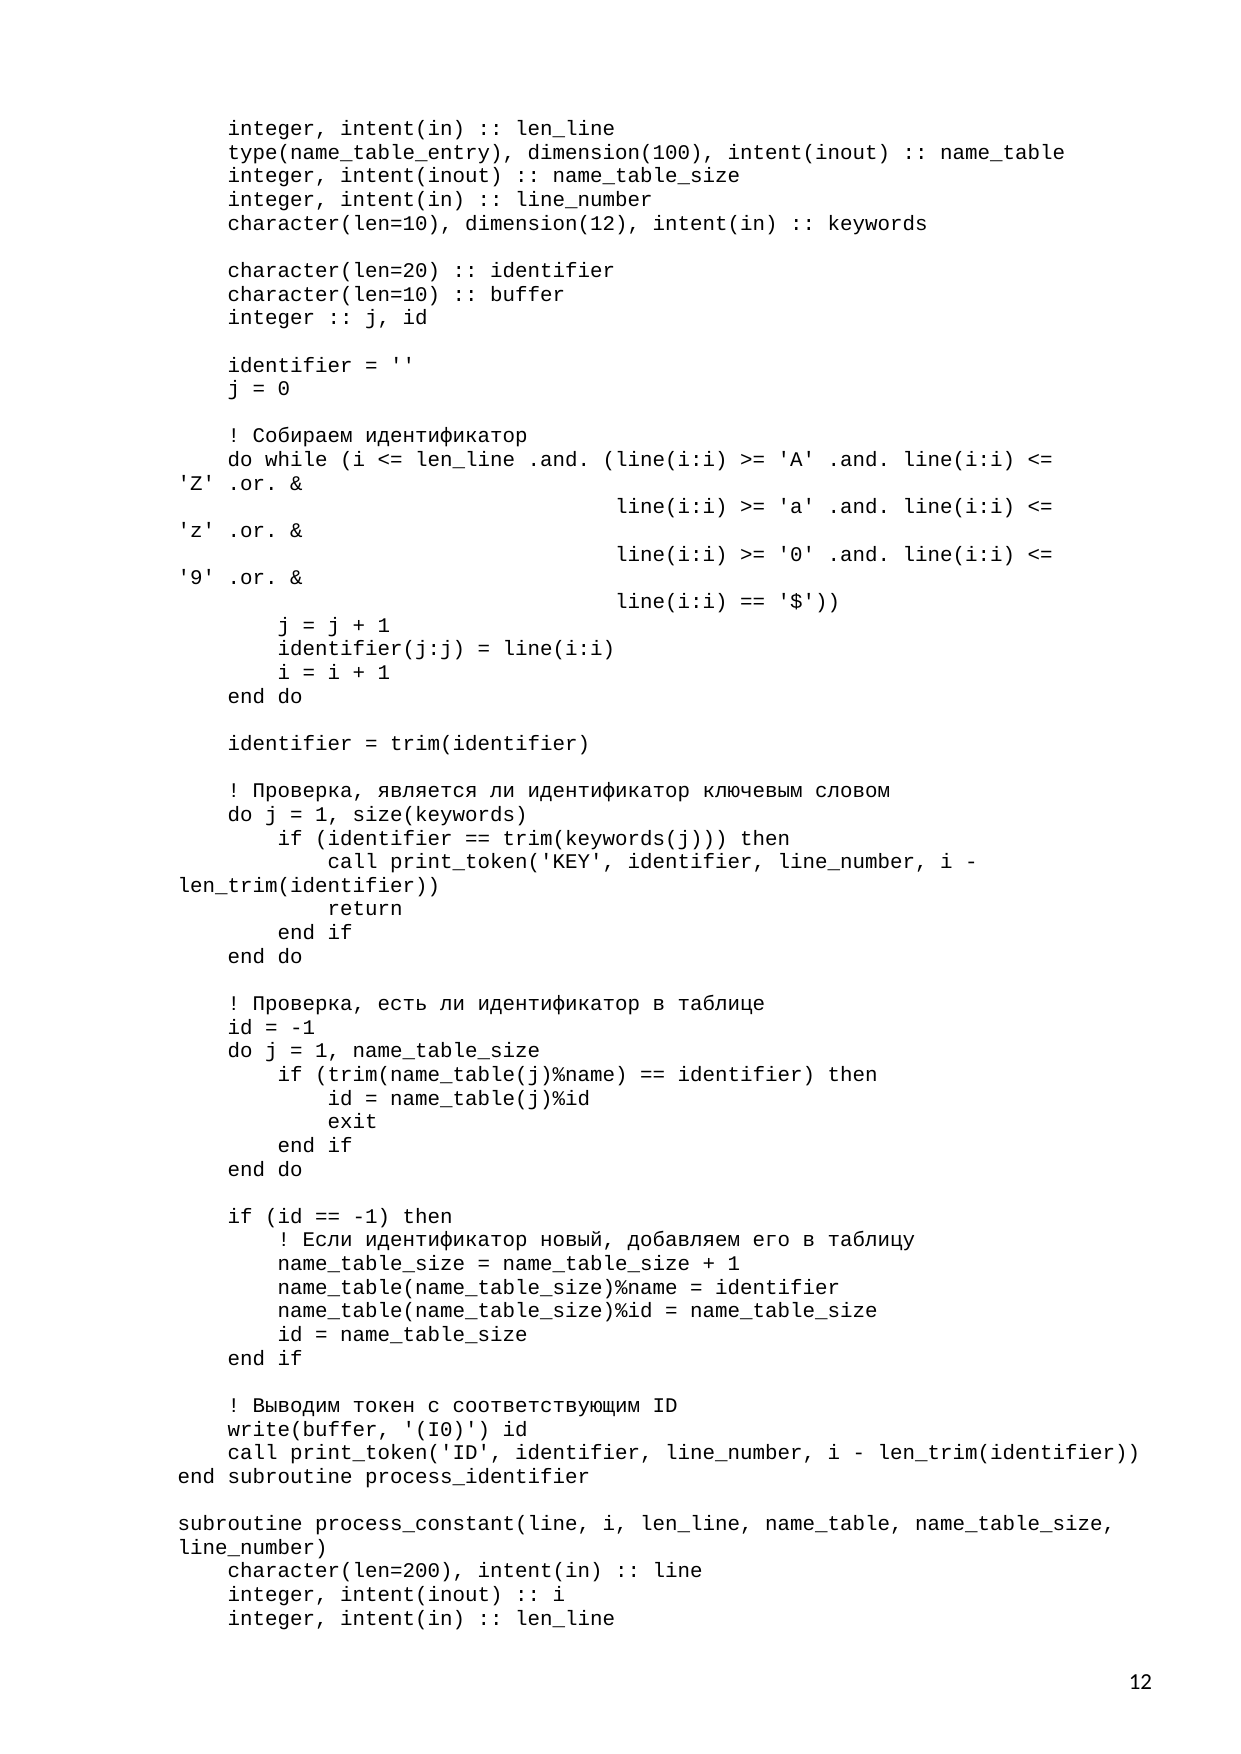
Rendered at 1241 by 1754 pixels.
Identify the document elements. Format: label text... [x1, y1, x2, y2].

text j = j + 1 [177, 615, 1152, 638]
text return [177, 898, 1152, 922]
text end if [177, 1348, 1152, 1371]
text end subroutine process_identifier [177, 1466, 1152, 1489]
text identifier = '' [177, 354, 1152, 378]
text identifier = trim(identifier) [177, 733, 1152, 757]
text end if [177, 1135, 1152, 1158]
text ! Проверка, является ли идентификатор ключевым словом [177, 780, 1152, 804]
text do j = 1, name_table_size [177, 1040, 1152, 1064]
text if (id == -1) then [177, 1206, 1152, 1229]
text end do [177, 1158, 1152, 1182]
text end do [177, 686, 1152, 709]
text exit [177, 1111, 1152, 1135]
text integer, intent(in) :: len_line [177, 118, 1152, 142]
text if (identifier == trim(keywords(j))) then [177, 827, 1152, 851]
text ! Собираем идентификатор [177, 426, 1152, 449]
text line(i:i) >= '0' .and. line(i:i) <= '9' .or. & [177, 544, 1152, 591]
text id = -1 [177, 1017, 1152, 1040]
text type(name_table_entry), dimension(100), intent(inout) :: name_table [177, 142, 1152, 165]
text id = name_table_size [177, 1324, 1152, 1348]
text subroutine process_constant(line, i, len_line, name_table, name_table_size, line_number) [177, 1513, 1152, 1561]
text i = i + 1 [177, 662, 1152, 686]
text ! Проверка, есть ли идентификатор в таблице [177, 993, 1152, 1017]
text end if [177, 922, 1152, 946]
text character(len=10), dimension(12), intent(in) :: keywords [177, 213, 1152, 236]
text name_table(name_table_size)%name = identifier [177, 1277, 1152, 1300]
text line(i:i) == '$')) [177, 591, 1152, 615]
text name_table(name_table_size)%id = name_table_size [177, 1300, 1152, 1324]
text character(len=200), intent(in) :: line [177, 1561, 1152, 1584]
text character(len=10) :: buffer [177, 284, 1152, 307]
text integer, intent(inout) :: name_table_size [177, 165, 1152, 189]
text id = name_table(j)%id [177, 1088, 1152, 1111]
text character(len=20) :: identifier [177, 260, 1152, 284]
text integer, intent(in) :: line_number [177, 189, 1152, 213]
text call print_token('ID', identifier, line_number, i - len_trim(identifier)) [177, 1442, 1152, 1466]
text integer, intent(in) :: len_line [177, 1608, 1152, 1631]
text name_table_size = name_table_size + 1 [177, 1253, 1152, 1277]
text j = 0 [177, 378, 1152, 402]
text call print_token('KEY', identifier, line_number, i - len_trim(identifier)) [177, 851, 1152, 898]
text identifier(j:j) = line(i:i) [177, 638, 1152, 662]
text integer :: j, id [177, 307, 1152, 331]
text line(i:i) >= 'a' .and. line(i:i) <= 'z' .or. & [177, 496, 1152, 544]
text integer, intent(inout) :: i [177, 1584, 1152, 1608]
text ! Если идентификатор новый, добавляем его в таблицу [177, 1229, 1152, 1253]
text end do [177, 946, 1152, 969]
text if (trim(name_table(j)%name) == identifier) then [177, 1064, 1152, 1088]
text do while (i <= len_line .and. (line(i:i) >= 'A' .and. line(i:i) <= 'Z' .or. & [177, 449, 1152, 496]
text ! Выводим токен с соответствующим ID [177, 1395, 1152, 1419]
text write(buffer, '(I0)') id [177, 1419, 1152, 1442]
text do j = 1, size(keywords) [177, 804, 1152, 827]
